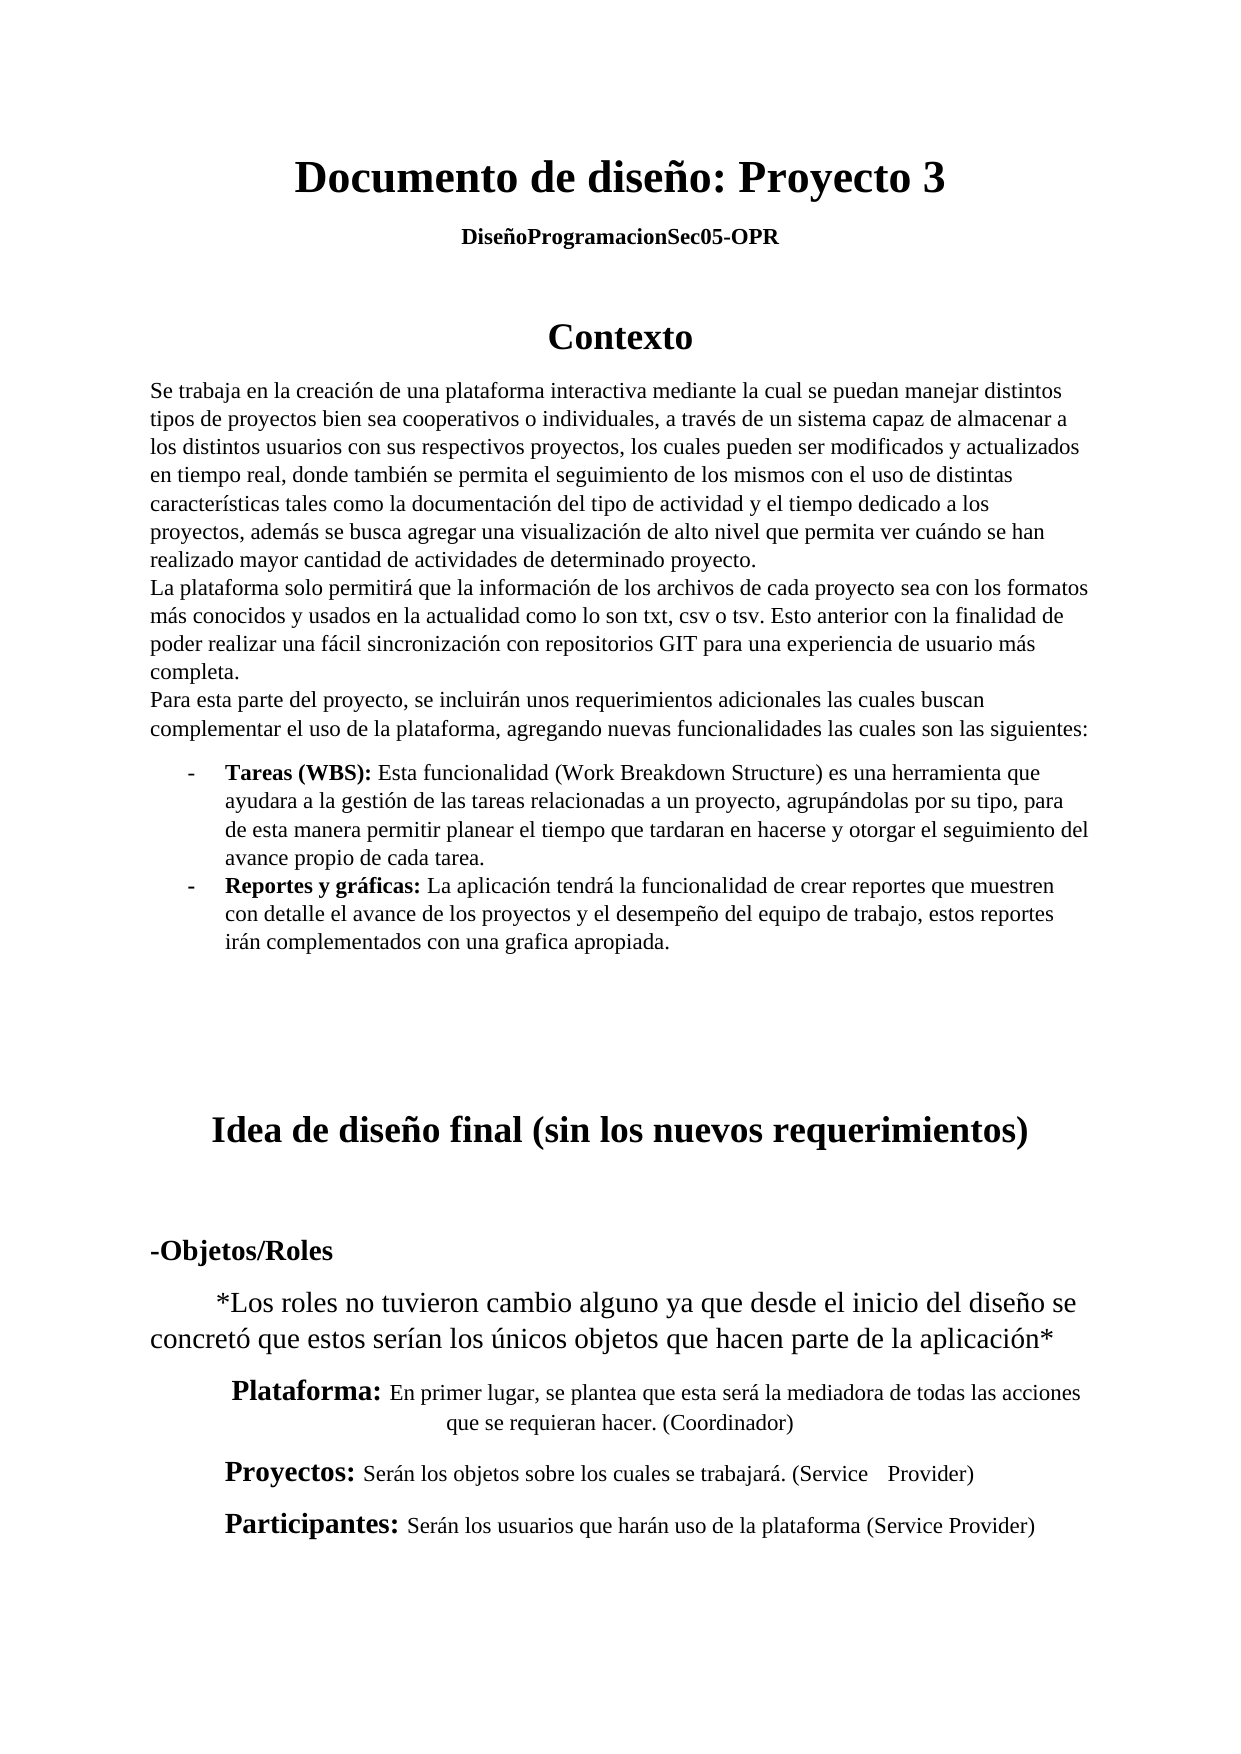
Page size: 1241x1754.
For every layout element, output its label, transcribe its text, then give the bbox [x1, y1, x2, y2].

text Participantes: Serán los usuarios que harán uso de la plataforma (Service Provider) [150, 1506, 1090, 1540]
text DiseñoProgramacionSec05-OPR [150, 223, 1090, 249]
text Contexto [150, 314, 1090, 357]
list Tareas (WBS): Esta funcionalidad (Work Breakdown Structure) es una herramienta que ayudara a la gestión de las tareas relacionadas a un proyecto, agrupándolas por su tipo, para de esta manera permitir planear el tiempo que tardaran en hacerse y otorgar el seguimiento del avance propio de cada tarea. [187, 759, 1090, 870]
text *Los roles no tuvieron cambio alguno ya que desde el inicio del diseño se concretó que estos serían los únicos objetos que hacen parte de la aplicación* [150, 1285, 1090, 1354]
text Plataforma: En primer lugar, se plantea que esta será la mediadora de todas las acciones que se requieran hacer. (Coordinador) [150, 1373, 1090, 1435]
list Reportes y gráficas: La aplicación tendrá la funcionalidad de crear reportes que muestren con detalle el avance de los proyectos y el desempeño del equipo de trabajo, estos reportes irán complementados con una grafica apropiada. [187, 872, 1090, 954]
text Idea de diseño final (sin los nuevos requerimientos) [150, 1107, 1090, 1150]
text Documento de diseño: Proyecto 3 [150, 150, 1090, 203]
text Proyectos: Serán los objetos sobre los cuales se trabajará. (Service Provider) [150, 1454, 1090, 1487]
text -Objetos/Roles [150, 1233, 1090, 1266]
text Se trabaja en la creación de una plataforma interactiva mediante la cual se puedan manejar distintos tipos de proyectos bien sea cooperativos o individuales, a través de un sistema capaz de almacenar a los distintos usuarios con sus respectivos proyectos, los cuales pueden ser modificados y actualizados en tiempo real, donde también se permita el seguimiento de los mismos con el uso de distintas características tales como la documentación del tipo de actividad y el tiempo dedicado a los proyectos, además se busca agregar una visualización de alto nivel que permita ver cuándo se han realizado mayor cantidad de actividades de determinado proyecto. La plataforma solo permitirá que la información de los archivos de cada proyecto sea con los formatos más conocidos y usados en la actualidad como lo son txt, csv o tsv. Esto anterior con la finalidad de poder realizar una fácil sincronización con repositorios GIT para una experiencia de usuario más completa. Para esta parte del proyecto, se incluirán unos requerimientos adicionales las cuales buscan complementar el uso de la plataforma, agregando nuevas funcionalidades las cuales son las siguientes: [150, 377, 1090, 741]
